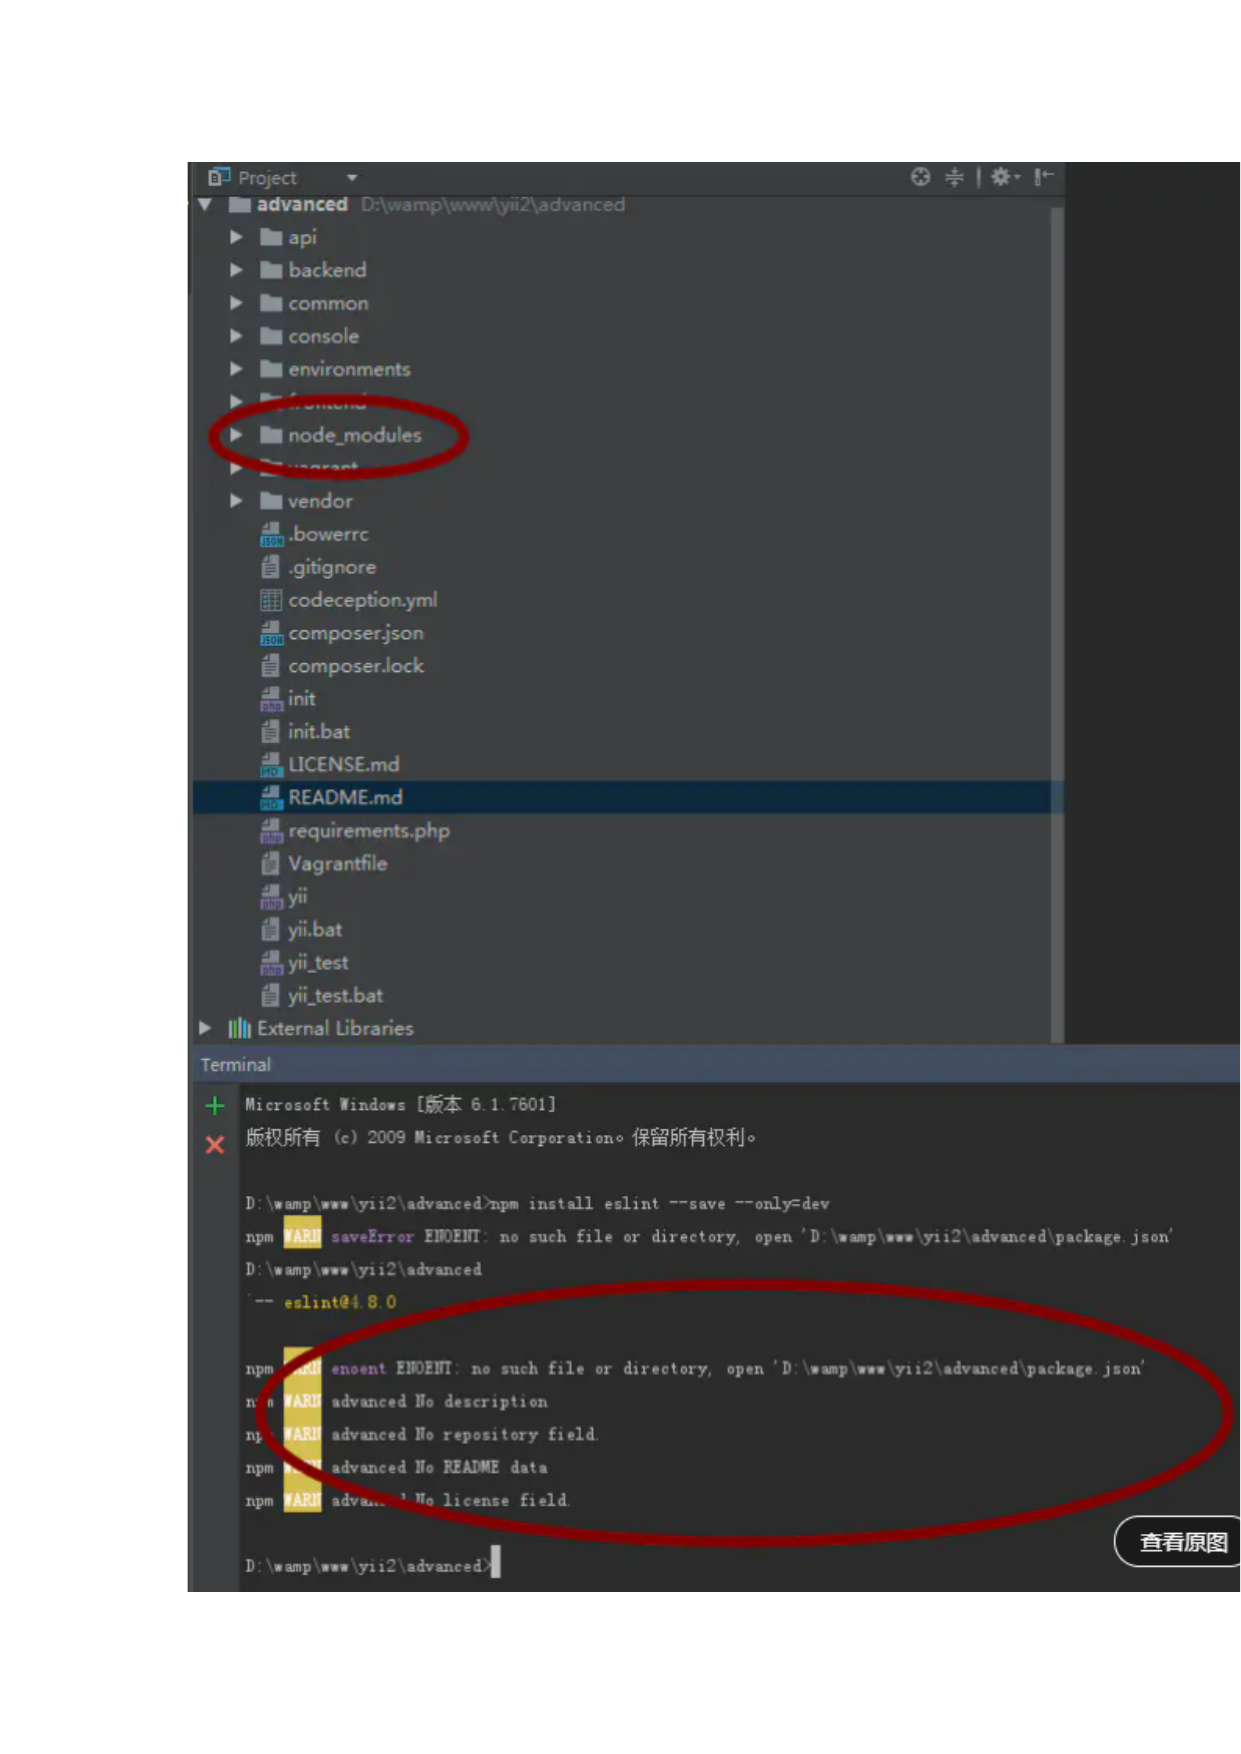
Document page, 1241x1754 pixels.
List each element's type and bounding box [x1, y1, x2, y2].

picture [187, 162, 1241, 1592]
